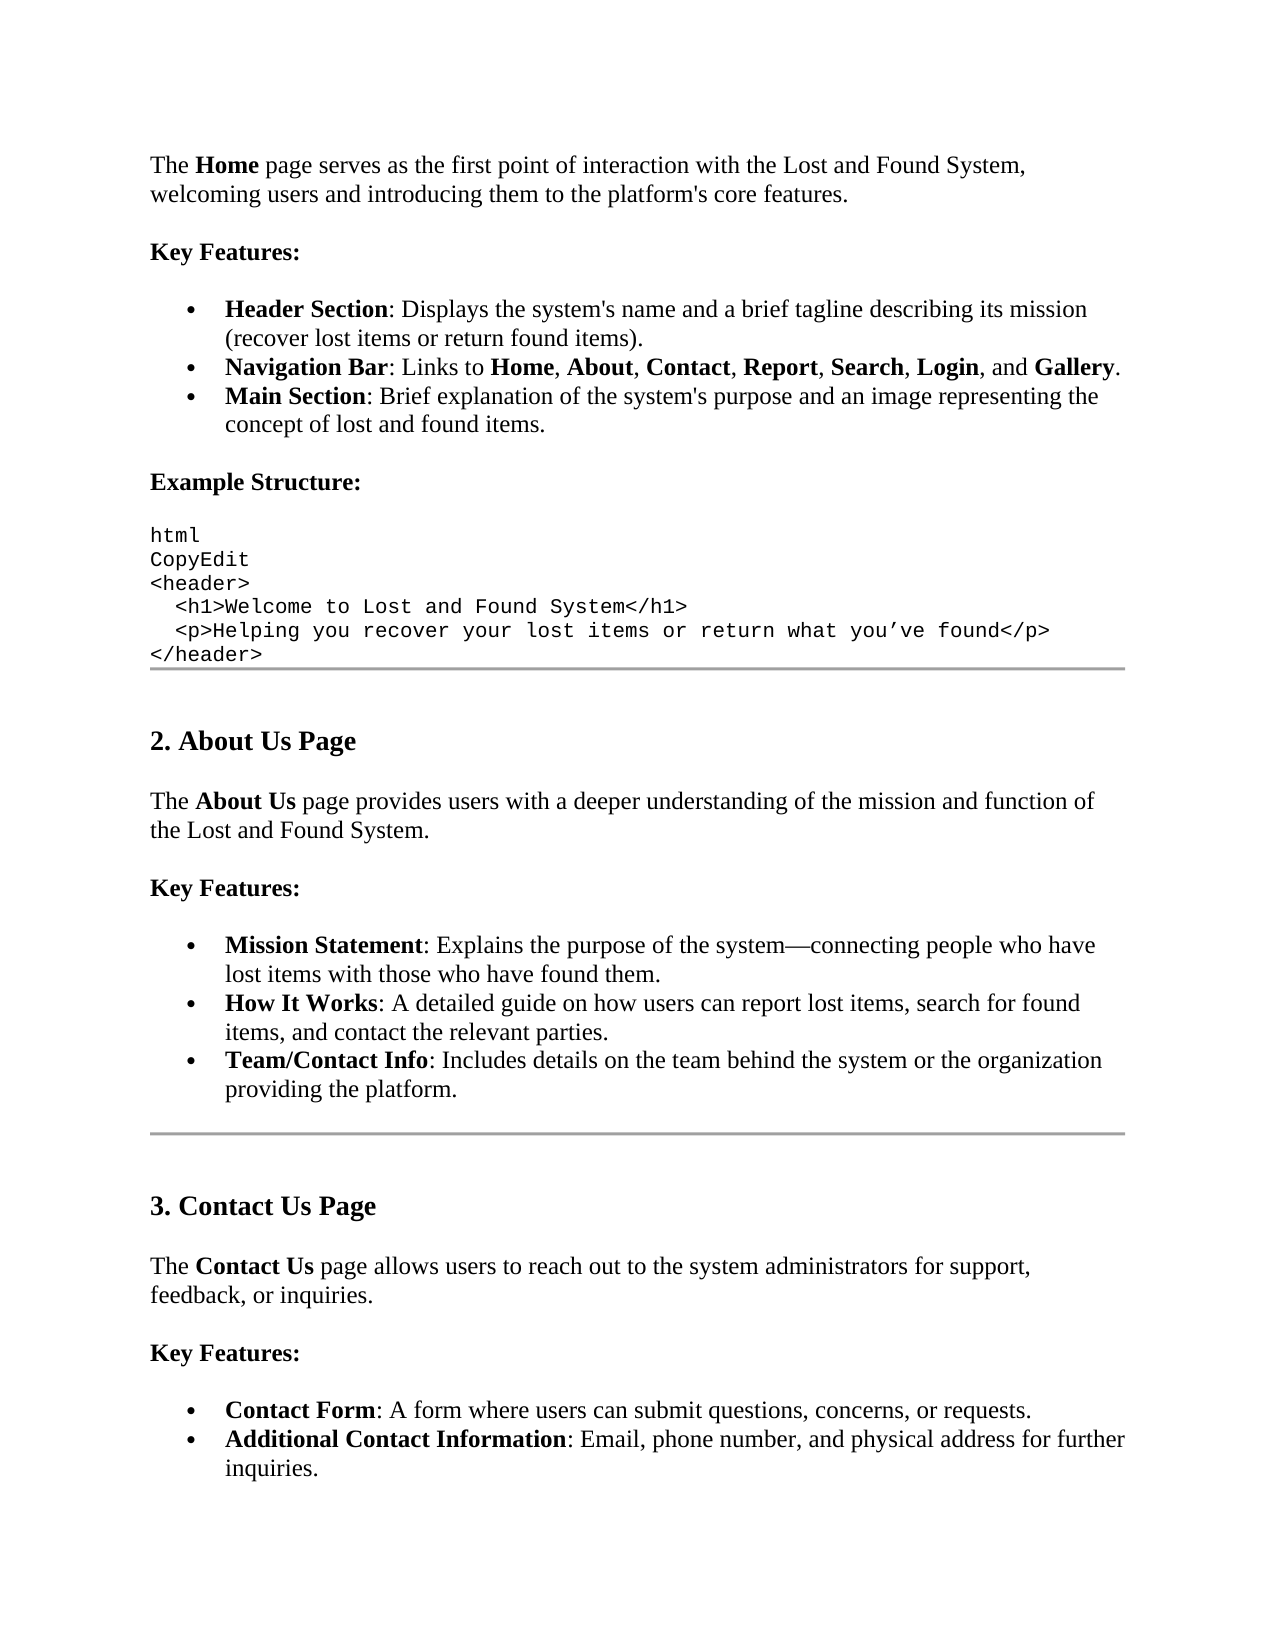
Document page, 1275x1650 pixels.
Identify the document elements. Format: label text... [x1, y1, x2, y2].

text <header> [150, 573, 1125, 596]
text </header> [150, 644, 1125, 667]
text 2. About Us Page [150, 724, 1125, 757]
text html [150, 525, 1125, 549]
text Key Features: [150, 1338, 1125, 1366]
text The About Us page provides users with a deeper understanding of the mission and function of the Lost and Found System. [150, 786, 1125, 843]
text CopyEdit [150, 549, 1125, 573]
text Key Features: [150, 237, 1125, 265]
text <h1>Welcome to Lost and Found System</h1> [150, 596, 1125, 620]
list Mission Statement: Explains the purpose of the system—connecting people who have lost items with those who have found them. [187, 931, 1125, 988]
list Team/Contact Info: Includes details on the team behind the system or the organization providing the platform. [187, 1046, 1125, 1103]
list Navigation Bar: Links to Home, About, Contact, Report, Search, Login, and Gallery. [187, 352, 1125, 381]
text <p>Helping you recover your lost items or return what you’ve found</p> [150, 620, 1125, 644]
list How It Works: A detailed guide on how users can report lost items, search for found items, and contact the relevant parties. [187, 988, 1125, 1046]
list Header Section: Displays the system's name and a brief tagline describing its mission (recover lost items or return found items). [187, 294, 1125, 352]
text The Home page serves as the first point of interaction with the Lost and Found System, welcoming users and introducing them to the platform's core features. [150, 150, 1125, 207]
list Contact Form: A form where users can submit questions, concerns, or requests. [187, 1396, 1125, 1424]
text The Contact Us page allows users to reach out to the system administrators for support, feedback, or inquiries. [150, 1251, 1125, 1308]
list Main Section: Brief explanation of the system's purpose and an image representing the concept of lost and found items. [187, 381, 1125, 438]
text Key Features: [150, 873, 1125, 901]
text Example Structure: [150, 467, 1125, 496]
text 3. Contact Us Page [150, 1189, 1125, 1222]
list Additional Contact Information: Email, phone number, and physical address for further inquiries. [187, 1424, 1125, 1482]
